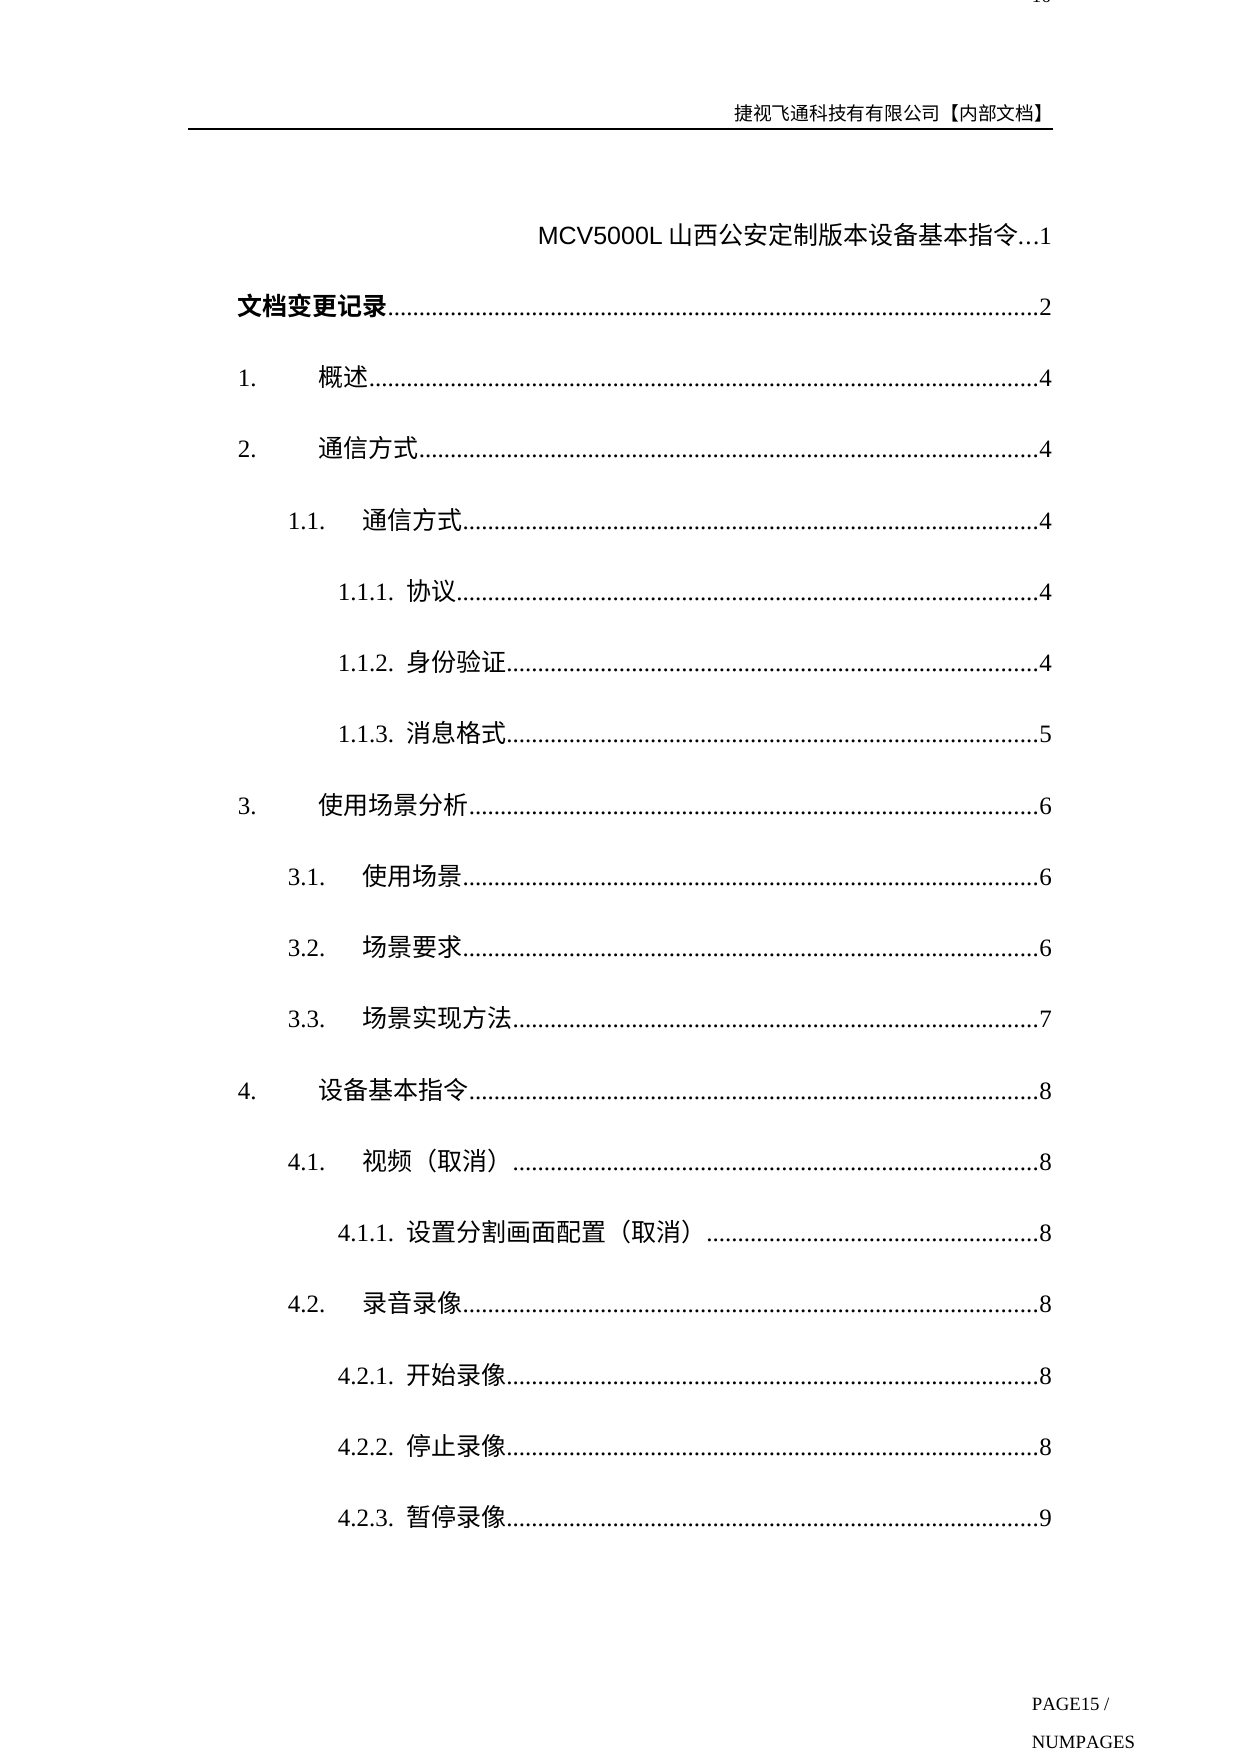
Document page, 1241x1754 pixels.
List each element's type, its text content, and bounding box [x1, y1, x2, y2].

text 1.1.2. 身份验证 4 [287, 628, 1053, 693]
text 3.1. 使用场景 6 [237, 842, 1053, 907]
text 3.2. 场景要求 6 [237, 913, 1053, 978]
text 1.1.3. 消息格式 5 [287, 699, 1053, 764]
text 1.1.1. 协议 4 [287, 557, 1053, 622]
text 4. 设备基本指令 8 [187, 1056, 1053, 1121]
text 4.2. 录音录像 8 [237, 1269, 1053, 1334]
text 3.3. 场景实现方法 7 [237, 984, 1053, 1049]
text 4.2.3. 暂停录像 9 [287, 1483, 1053, 1548]
text 4.1.1. 设置分割画面配置（取消） 8 [287, 1198, 1053, 1263]
text 4.1. 视频（取消） 8 [237, 1127, 1053, 1192]
text 3. 使用场景分析 6 [187, 771, 1053, 836]
text 1. 概述 4 [187, 343, 1053, 408]
text MCV5000L山西公安定制版本设备基本指令 1 [487, 201, 1053, 266]
text 4.2.1. 开始录像 8 [287, 1341, 1053, 1406]
text 文档变更记录 2 [187, 272, 1053, 337]
text 2. 通信方式 4 [187, 414, 1053, 479]
text 1.1. 通信方式 4 [237, 486, 1053, 551]
text 4.2.2. 停止录像 8 [287, 1412, 1053, 1477]
